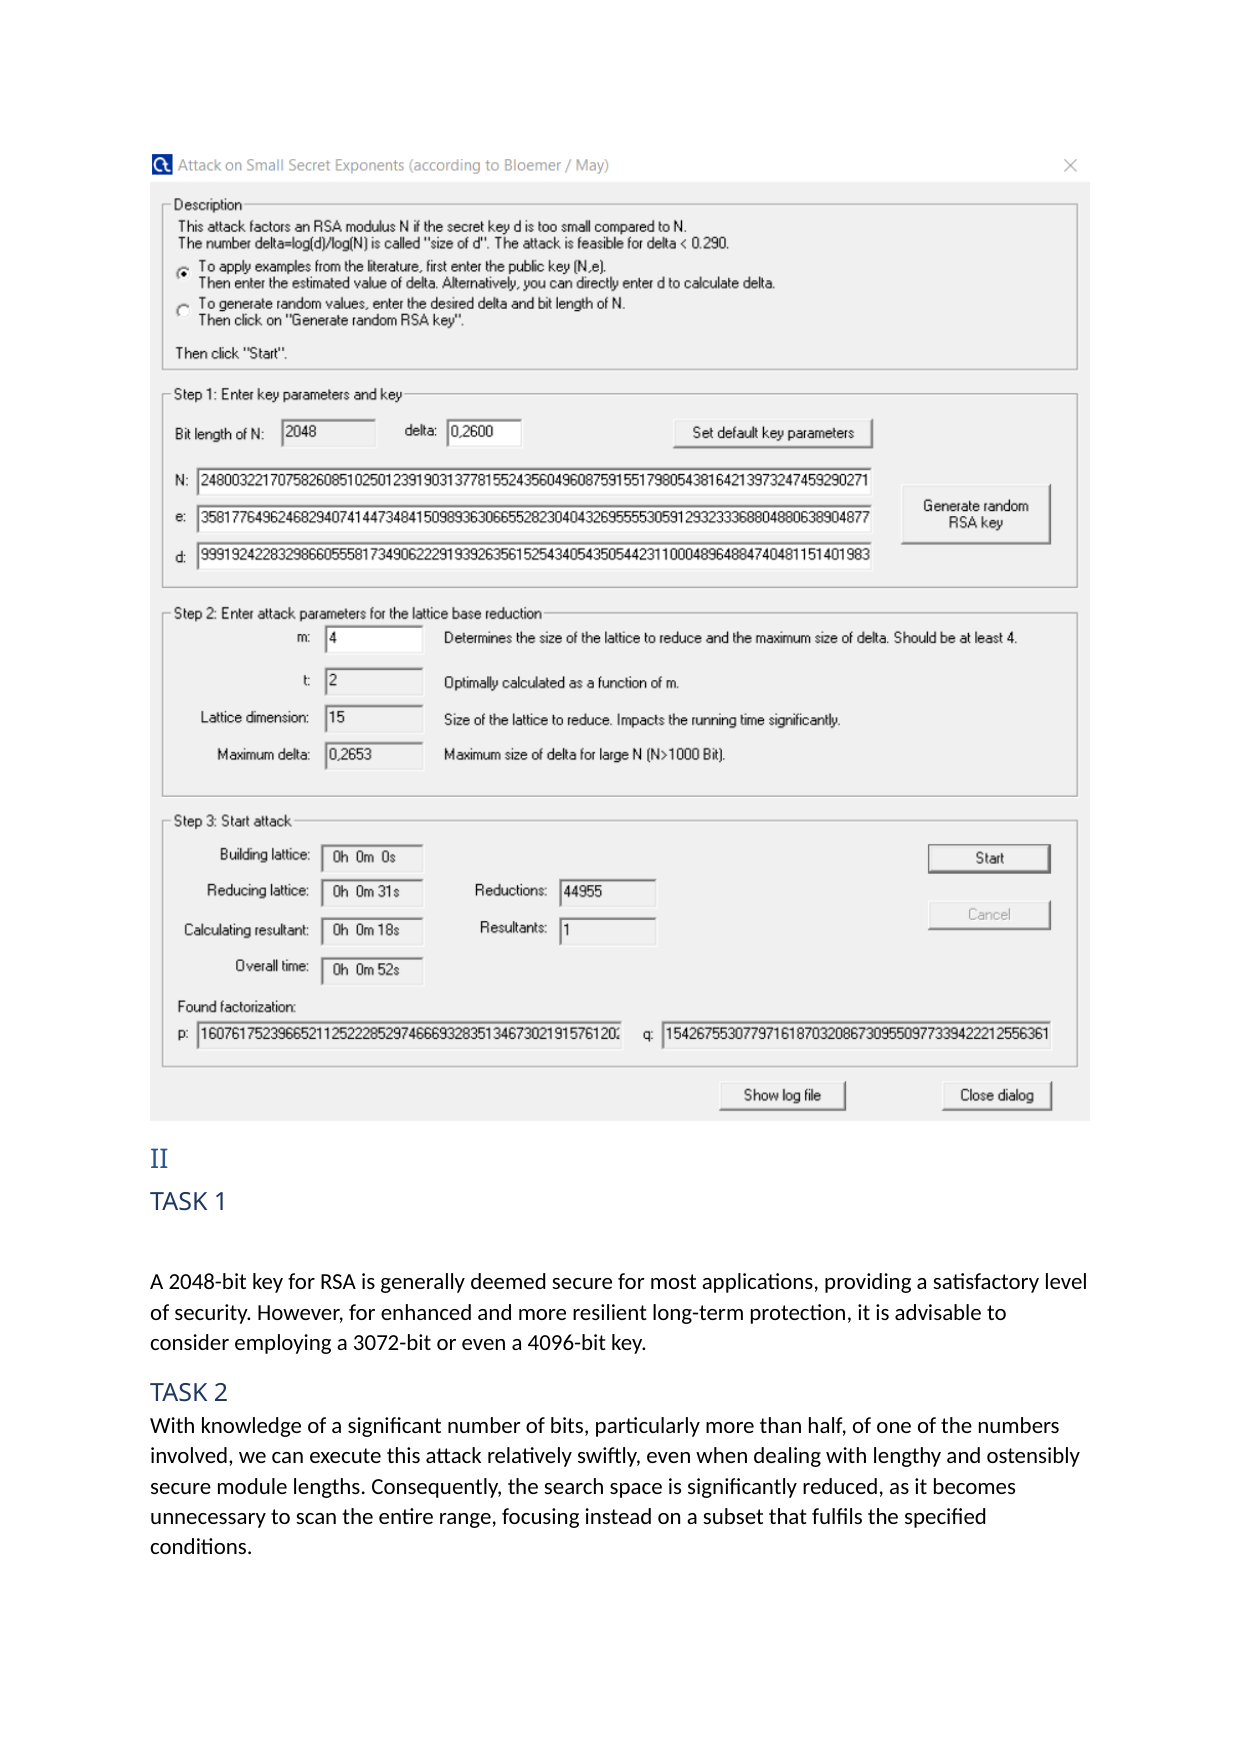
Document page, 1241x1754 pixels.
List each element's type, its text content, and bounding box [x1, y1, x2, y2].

subtitle TASK 1 [150, 1184, 1090, 1218]
subtitle II [150, 1140, 1090, 1177]
subtitle TASK 2 [150, 1375, 1090, 1409]
text With knowledge of a significant number of bits, particularly more than half, of one of the numbers involved, we can execute this attack relatively swiftly, even when dealing with lengthy and ostensibly secure module lengths. Consequently, the search space is significantly reduced, as it becomes unnecessary to scan the entire range, focusing instead on a subset that fulfils the specified conditions. [150, 1411, 1090, 1560]
picture [150, 150, 1091, 1121]
text A 2048-bit key for RSA is generally deemed secure for most applications, providing a satisfactory level of security. However, for enhanced and more resilient long-term protection, it is advisable to consider employing a 3072-bit or even a 4096-bit key. [150, 1267, 1090, 1356]
